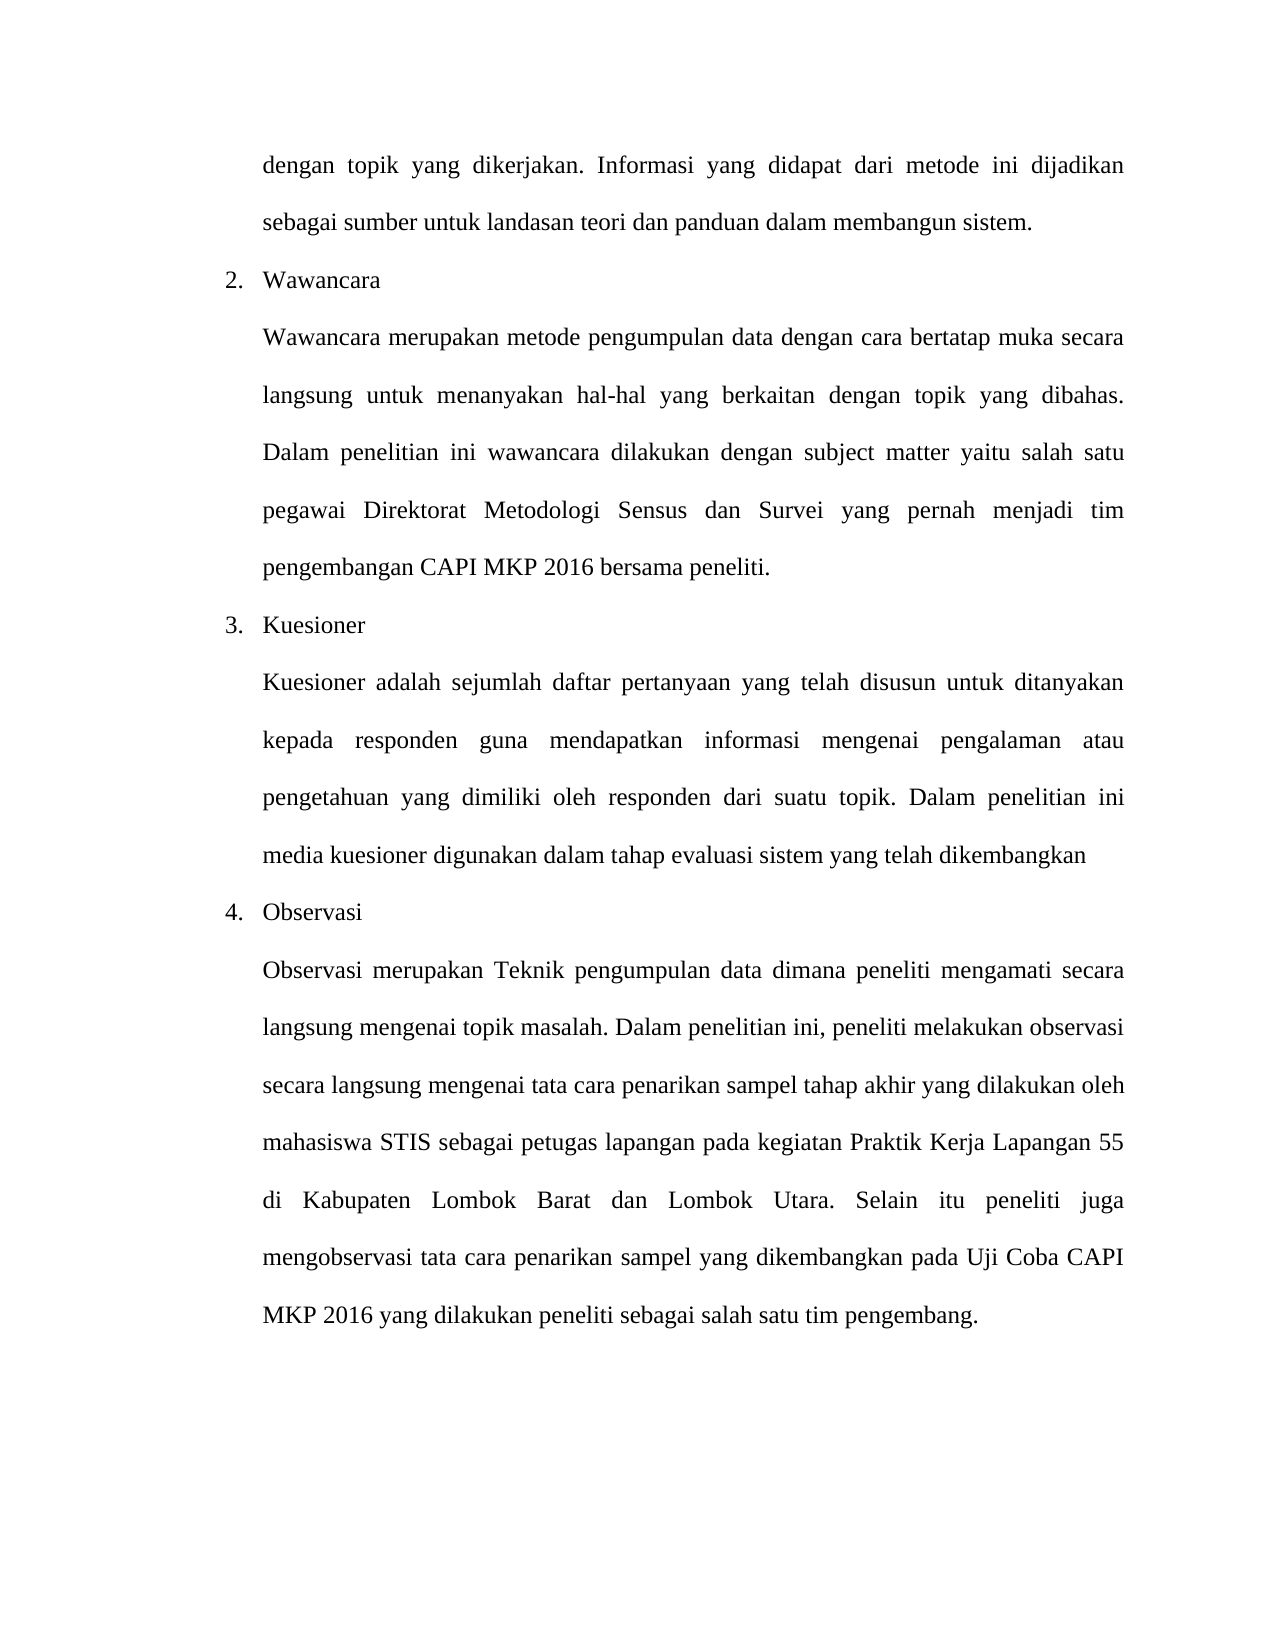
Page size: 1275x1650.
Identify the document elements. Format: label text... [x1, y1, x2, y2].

list Observasi merupakan Teknik pengumpulan data dimana peneliti mengamati secara langsung mengenai topik masalah. Dalam penelitian ini, peneliti melakukan observasi secara langsung mengenai tata cara penarikan sampel tahap akhir yang dilakukan oleh mahasiswa STIS sebagai petugas lapangan pada kegiatan Praktik Kerja Lapangan 55 di Kabupaten Lombok Barat dan Lombok Utara. Selain itu peneliti juga mengobservasi tata cara penarikan sampel yang dikembangkan pada Uji Coba CAPI MKP 2016 yang dilakukan peneliti sebagai salah satu tim pengembang. [262, 955, 1125, 1329]
list Wawancara [225, 265, 1125, 294]
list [262, 150, 1125, 236]
list Kuesioner [225, 610, 1125, 639]
list Observasi [225, 897, 1125, 926]
list Kuesioner adalah sejumlah daftar pertanyaan yang telah disusun untuk ditanyakan kepada responden guna mendapatkan informasi mengenai pengalaman atau pengetahuan yang dimiliki oleh responden dari suatu topik. Dalam penelitian ini media kuesioner digunakan dalam tahap evaluasi sistem yang telah dikembangkan [262, 667, 1125, 869]
list Wawancara merupakan metode pengumpulan data dengan cara bertatap muka secara langsung untuk menanyakan hal-hal yang berkaitan dengan topik yang dibahas. Dalam penelitian ini wawancara dilakukan dengan subject matter yaitu salah satu pegawai Direktorat Metodologi Sensus dan Survei yang pernah menjadi tim pengembangan CAPI MKP 2016 bersama peneliti. [262, 322, 1125, 581]
